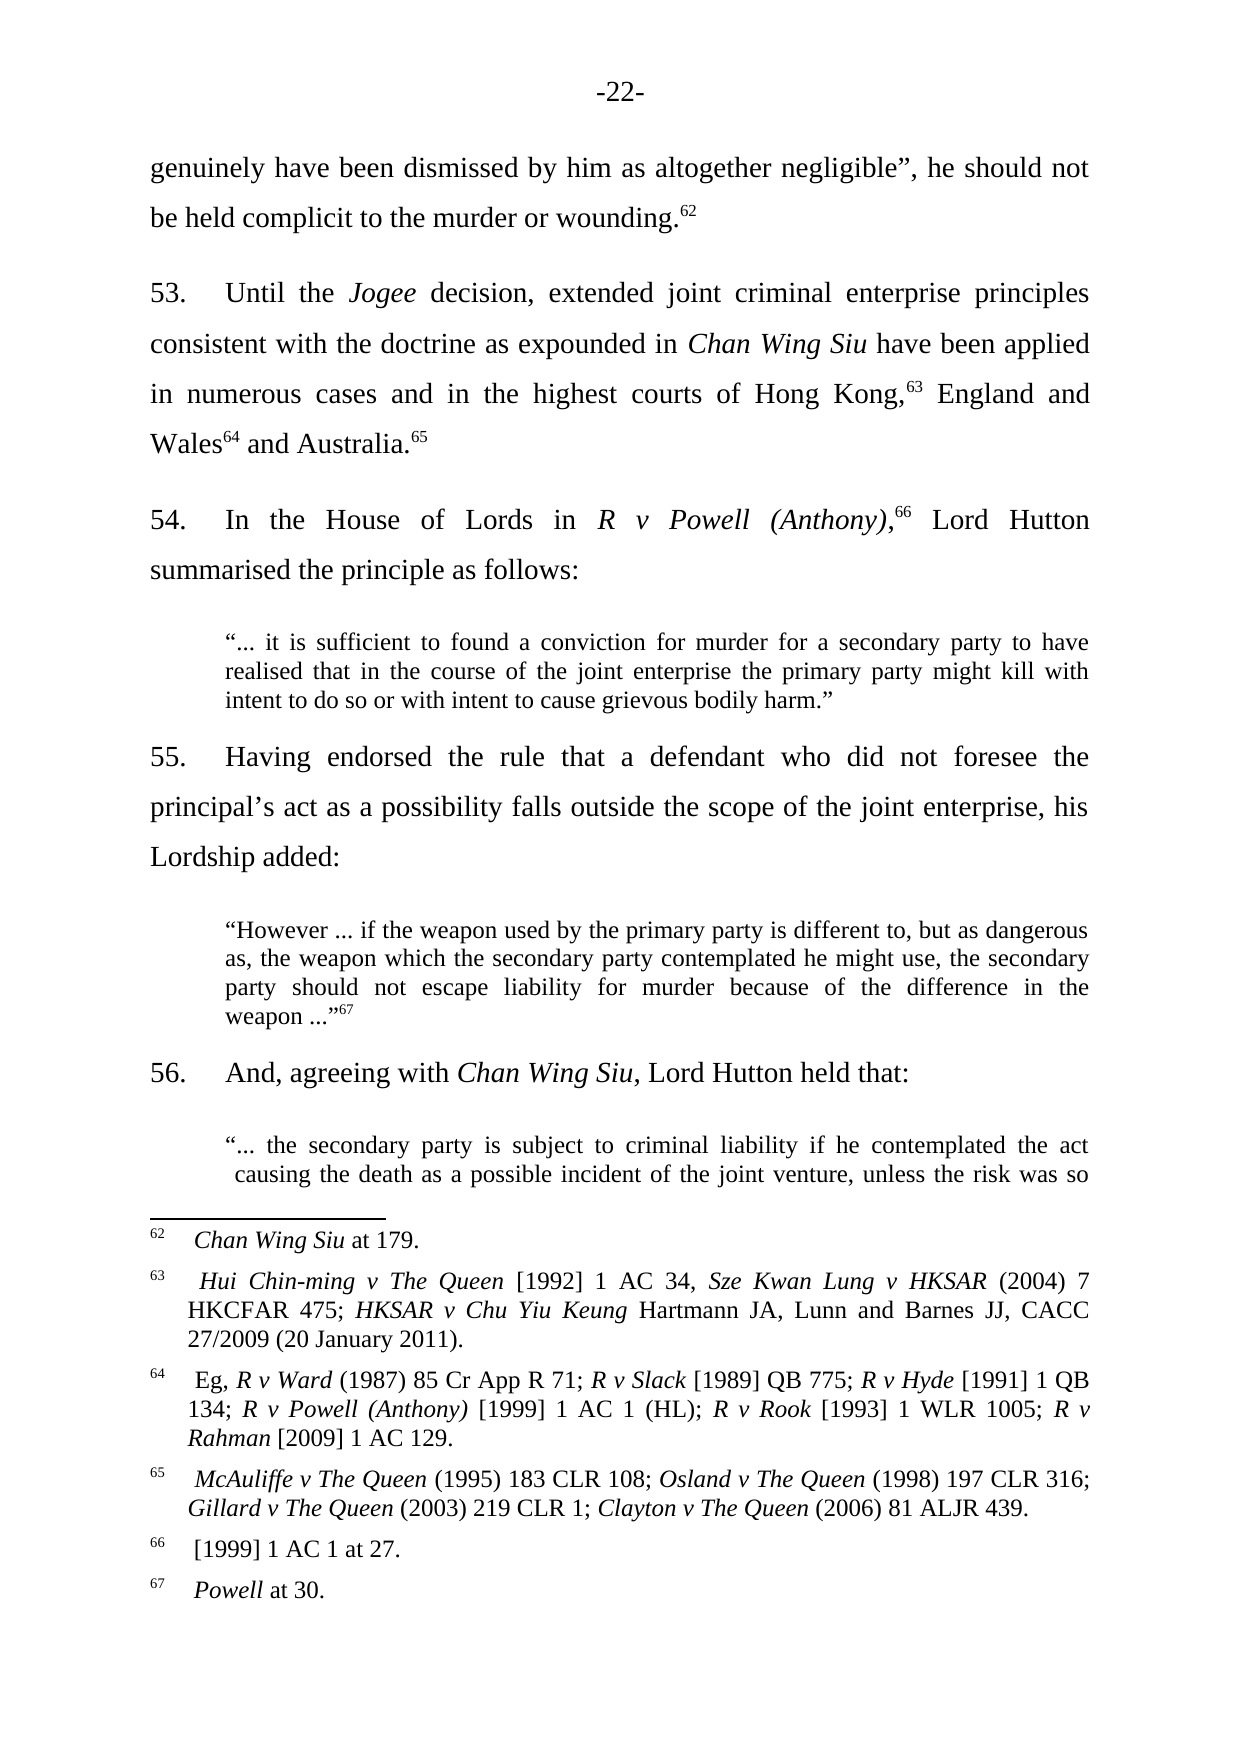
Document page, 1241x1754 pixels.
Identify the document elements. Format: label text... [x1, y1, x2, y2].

list “... the secondary party is subject to criminal liability if he contemplated the act causing the death as a possible incident of the joint venture, unless the risk was so remote that the jury take the view that the secondary party genuinely dismissed it as altogether negligible.” [225, 1130, 1090, 1187]
text Until the Jogee decision, extended joint criminal enterprise principles consistent with the doctrine as expounded in Chan Wing Siu have been applied in numerous cases and in the highest courts of Hong Kong, England and Wales and Australia. [150, 276, 1090, 460]
list “... it is sufficient to found a conviction for murder for a secondary party to have realised that in the course of the joint enterprise the primary party might kill with intent to do so or with intent to cause grievous bodily harm.” [225, 627, 1090, 714]
text His Lordship approved the Judge’s direction that if Tse had “thought that the knives would be used to do no more than frighten the occupants, then he would be guilty not of murder but of manslaughter” and also held that if a jury thought there was a reasonable possibility that “a risk may have occurred to an accused’s mind - fleetingly or even causing him some deliberation - but may genuinely have been dismissed by him as altogether negligible”, he should not be held complicit to the murder or wounding. [150, 150, 1090, 234]
list “However ... if the weapon used by the primary party is different to, but as dangerous as, the weapon which the secondary party contemplated he might use, the secondary party should not escape liability for murder because of the difference in the weapon ...” [225, 915, 1090, 1030]
text In the House of Lords in R v Powell (Anthony), Lord Hutton summarised the principle as follows: [150, 502, 1090, 586]
text And, agreeing with Chan Wing Siu, Lord Hutton held that: [150, 1055, 1090, 1088]
text Having endorsed the rule that a defendant who did not foresee the principal’s act as a possibility falls outside the scope of the joint enterprise, his Lordship added: [150, 739, 1090, 873]
